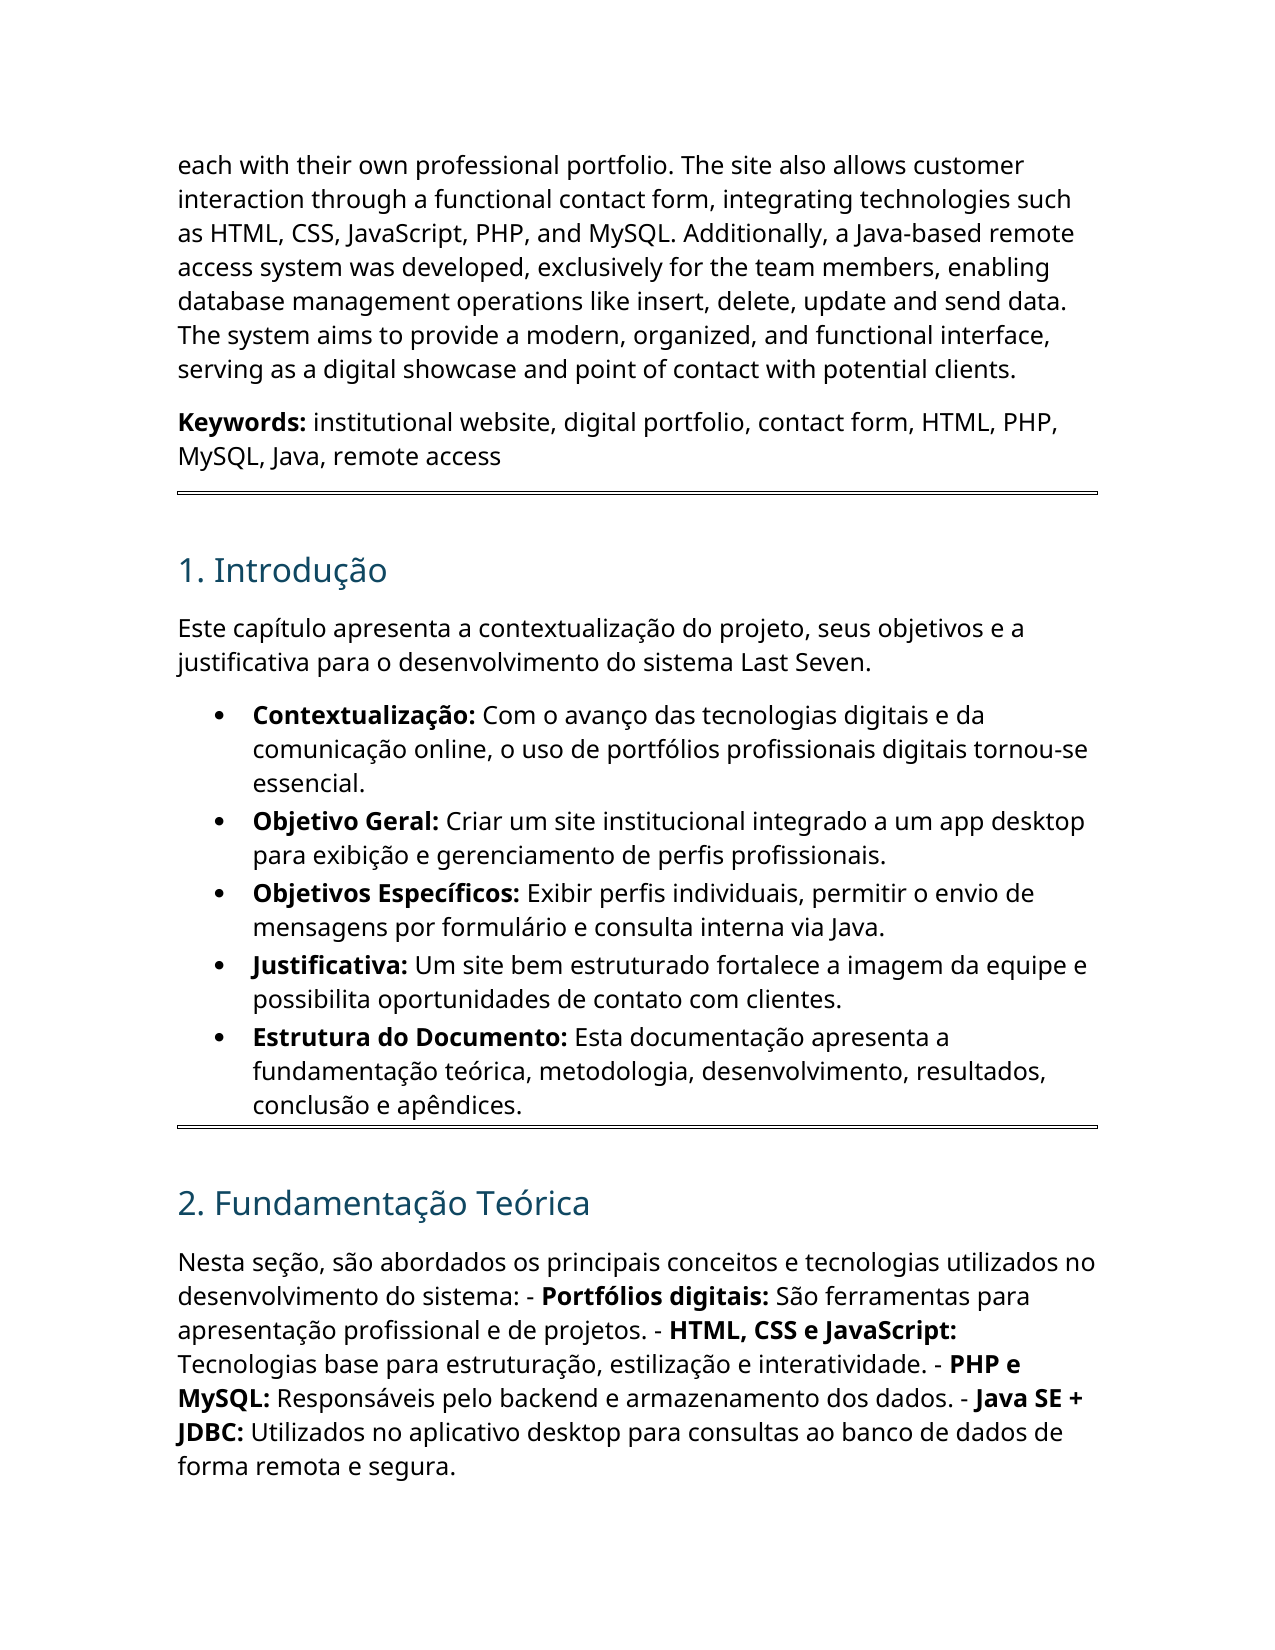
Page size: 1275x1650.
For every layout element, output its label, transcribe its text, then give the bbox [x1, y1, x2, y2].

subtitle 2. Fundamentação Teórica [177, 1180, 1098, 1225]
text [177, 148, 1098, 386]
text Este capítulo apresenta a contextualização do projeto, seus objetivos e a justificativa para o desenvolvimento do sistema Last Seven. [177, 611, 1098, 679]
list Justificativa: Um site bem estruturado fortalece a imagem da equipe e possibilita oportunidades de contato com clientes. [215, 947, 1098, 1015]
list Estrutura do Documento: Esta documentação apresenta a fundamentação teórica, metodologia, desenvolvimento, resultados, conclusão e apêndices. [215, 1019, 1098, 1121]
subtitle 1. Introdução [177, 547, 1098, 592]
list Contextualização: Com o avanço das tecnologias digitais e da comunicação online, o uso de portfólios profissionais digitais tornou-se essencial. [215, 698, 1098, 800]
text Nesta seção, são abordados os principais conceitos e tecnologias utilizados no desenvolvimento do sistema: - Portfólios digitais: São ferramentas para apresentação profissional e de projetos. - HTML, CSS e JavaScript: Tecnologias base para estruturação, estilização e interatividade. - PHP e MySQL: Responsáveis pelo backend e armazenamento dos dados. - Java SE + JDBC: Utilizados no aplicativo desktop para consultas ao banco de dados de forma remota e segura. [177, 1244, 1098, 1483]
text Keywords: institutional website, digital portfolio, contact form, HTML, PHP, MySQL, Java, remote access [177, 405, 1098, 473]
list Objetivos Específicos: Exibir perfis individuais, permitir o envio de mensagens por formulário e consulta interna via Java. [215, 875, 1098, 943]
list Objetivo Geral: Criar um site institucional integrado a um app desktop para exibição e gerenciamento de perfis profissionais. [215, 803, 1098, 872]
